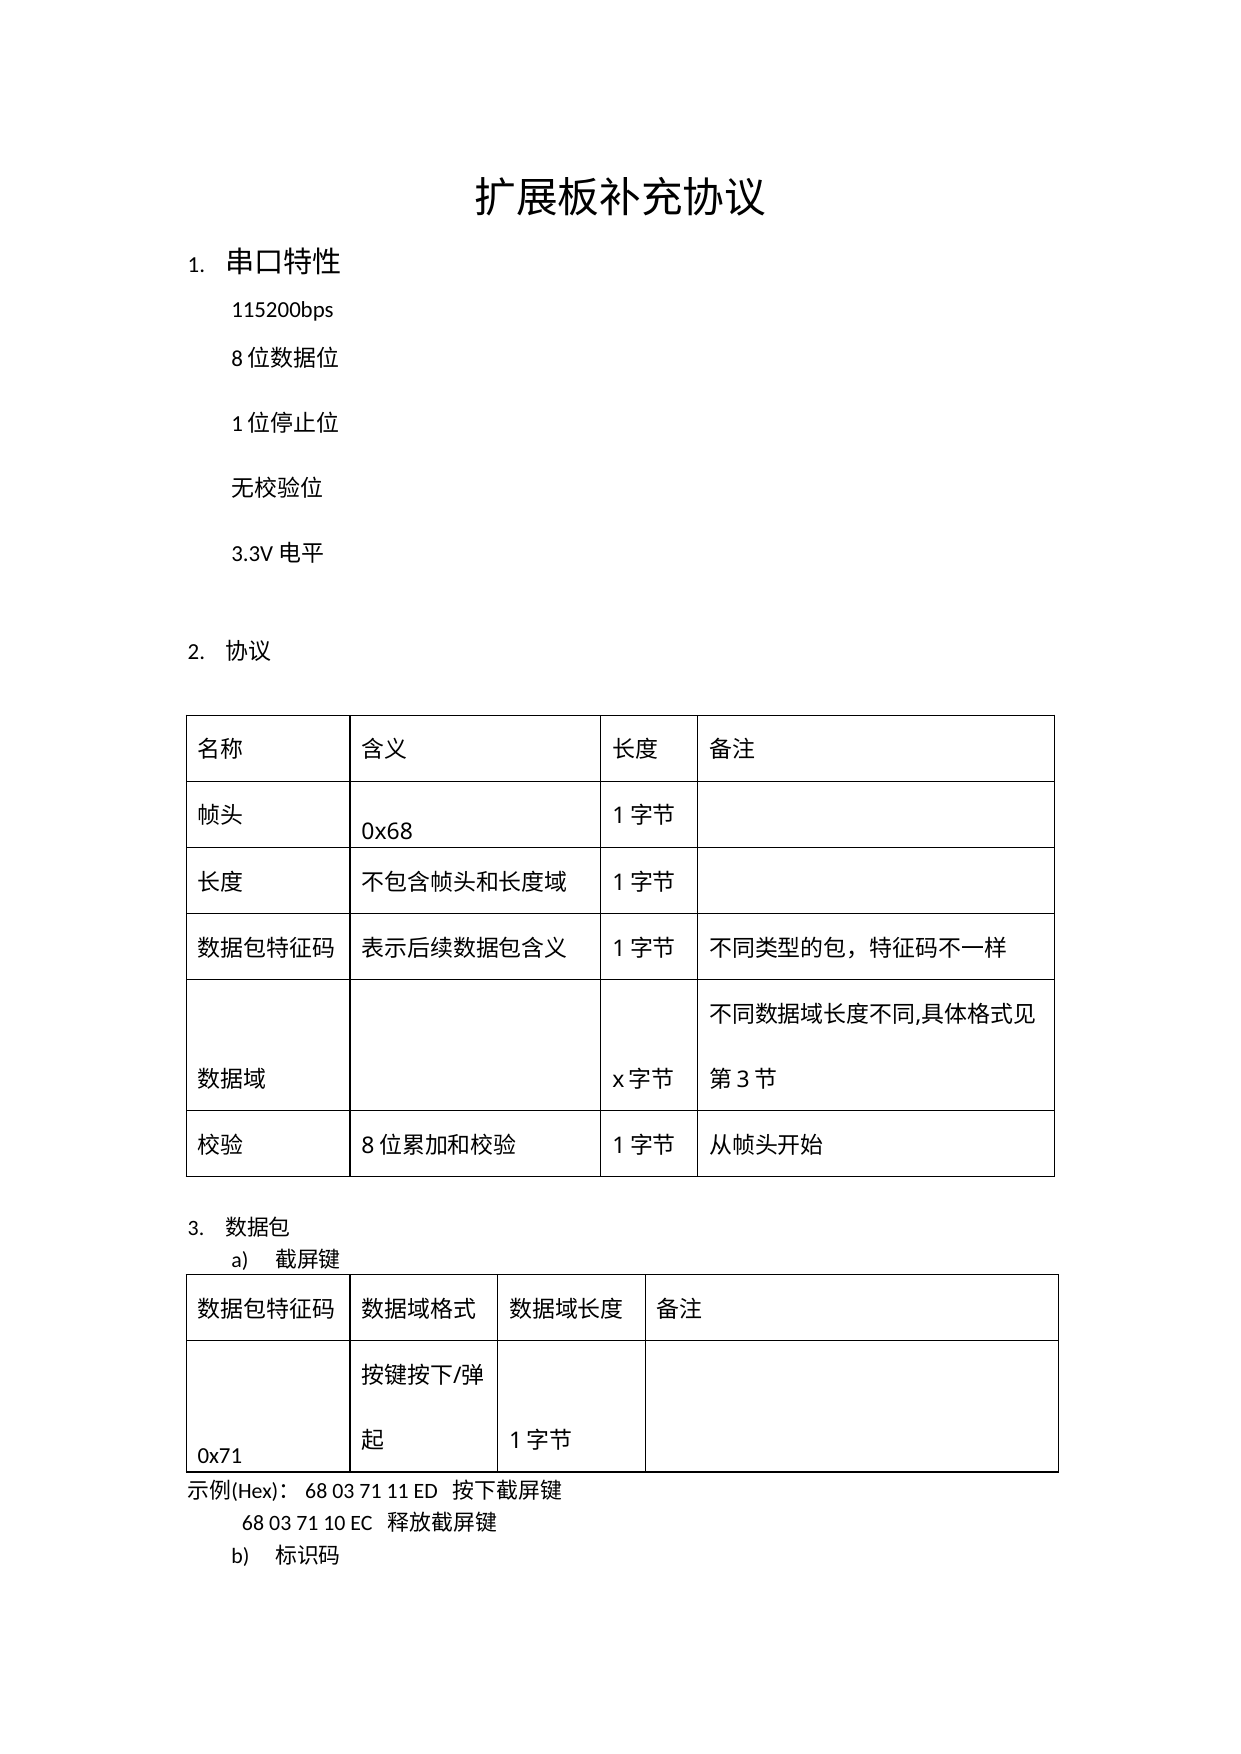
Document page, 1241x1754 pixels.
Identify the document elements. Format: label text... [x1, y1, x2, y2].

table_cell [646, 1341, 1058, 1471]
table_cell x字节 [601, 980, 697, 1110]
table_cell [351, 980, 600, 1110]
table_cell 1字节 [601, 782, 697, 847]
table_cell 不包含帧头和长度域 [351, 848, 600, 913]
table_cell 0x68 [351, 782, 600, 847]
table_header 数据域长度 [498, 1275, 645, 1340]
table_header 数据包特征码 [187, 1275, 349, 1340]
text 扩展板补充协议 [187, 162, 1053, 227]
table_cell 数据域 [187, 980, 349, 1110]
table_cell 表示后续数据包含义 [351, 914, 600, 979]
list 截屏键 [231, 1242, 1053, 1274]
table_cell 1字节 [601, 914, 697, 979]
table_cell 0x71 [187, 1341, 349, 1471]
table_cell 帧头 [187, 782, 349, 847]
table_header 数据域格式 [351, 1275, 497, 1340]
table_header 备注 [698, 716, 1054, 781]
table_cell 长度 [187, 848, 349, 913]
table_header 备注 [646, 1275, 1058, 1340]
list 标识码 [231, 1537, 1053, 1570]
table_cell 1字节 [601, 848, 697, 913]
table_cell 校验 [187, 1111, 349, 1176]
table_cell 不同数据域长度不同,具体格式见第3节 [698, 980, 1054, 1110]
table_cell 数据包特征码 [187, 914, 349, 979]
list 串口特性 115200bps 8 位数据位 1 位停止位 无校验位 3.3V 电平 [187, 227, 1053, 584]
table_cell 1字节 [601, 1111, 697, 1176]
table_header 含义 [351, 716, 600, 781]
list 协议 [187, 617, 1053, 714]
table_cell [698, 848, 1054, 913]
table_header 长度 [601, 716, 697, 781]
table_cell 不同类型的包，特征码不一样 [698, 914, 1054, 979]
text 示例(Hex)： 68 03 71 11 ED 按下截屏键 [187, 1473, 1053, 1505]
table_cell 从帧头开始 [698, 1111, 1054, 1176]
text 68 03 71 10 EC 释放截屏键 [187, 1505, 1053, 1537]
table_cell [698, 782, 1054, 847]
table_cell 8位累加和校验 [351, 1111, 600, 1176]
table_cell 按键按下/弹起 [351, 1341, 497, 1471]
list 数据包 [187, 1209, 1053, 1242]
table_header 名称 [187, 716, 349, 781]
table_cell 1字节 [498, 1341, 645, 1471]
